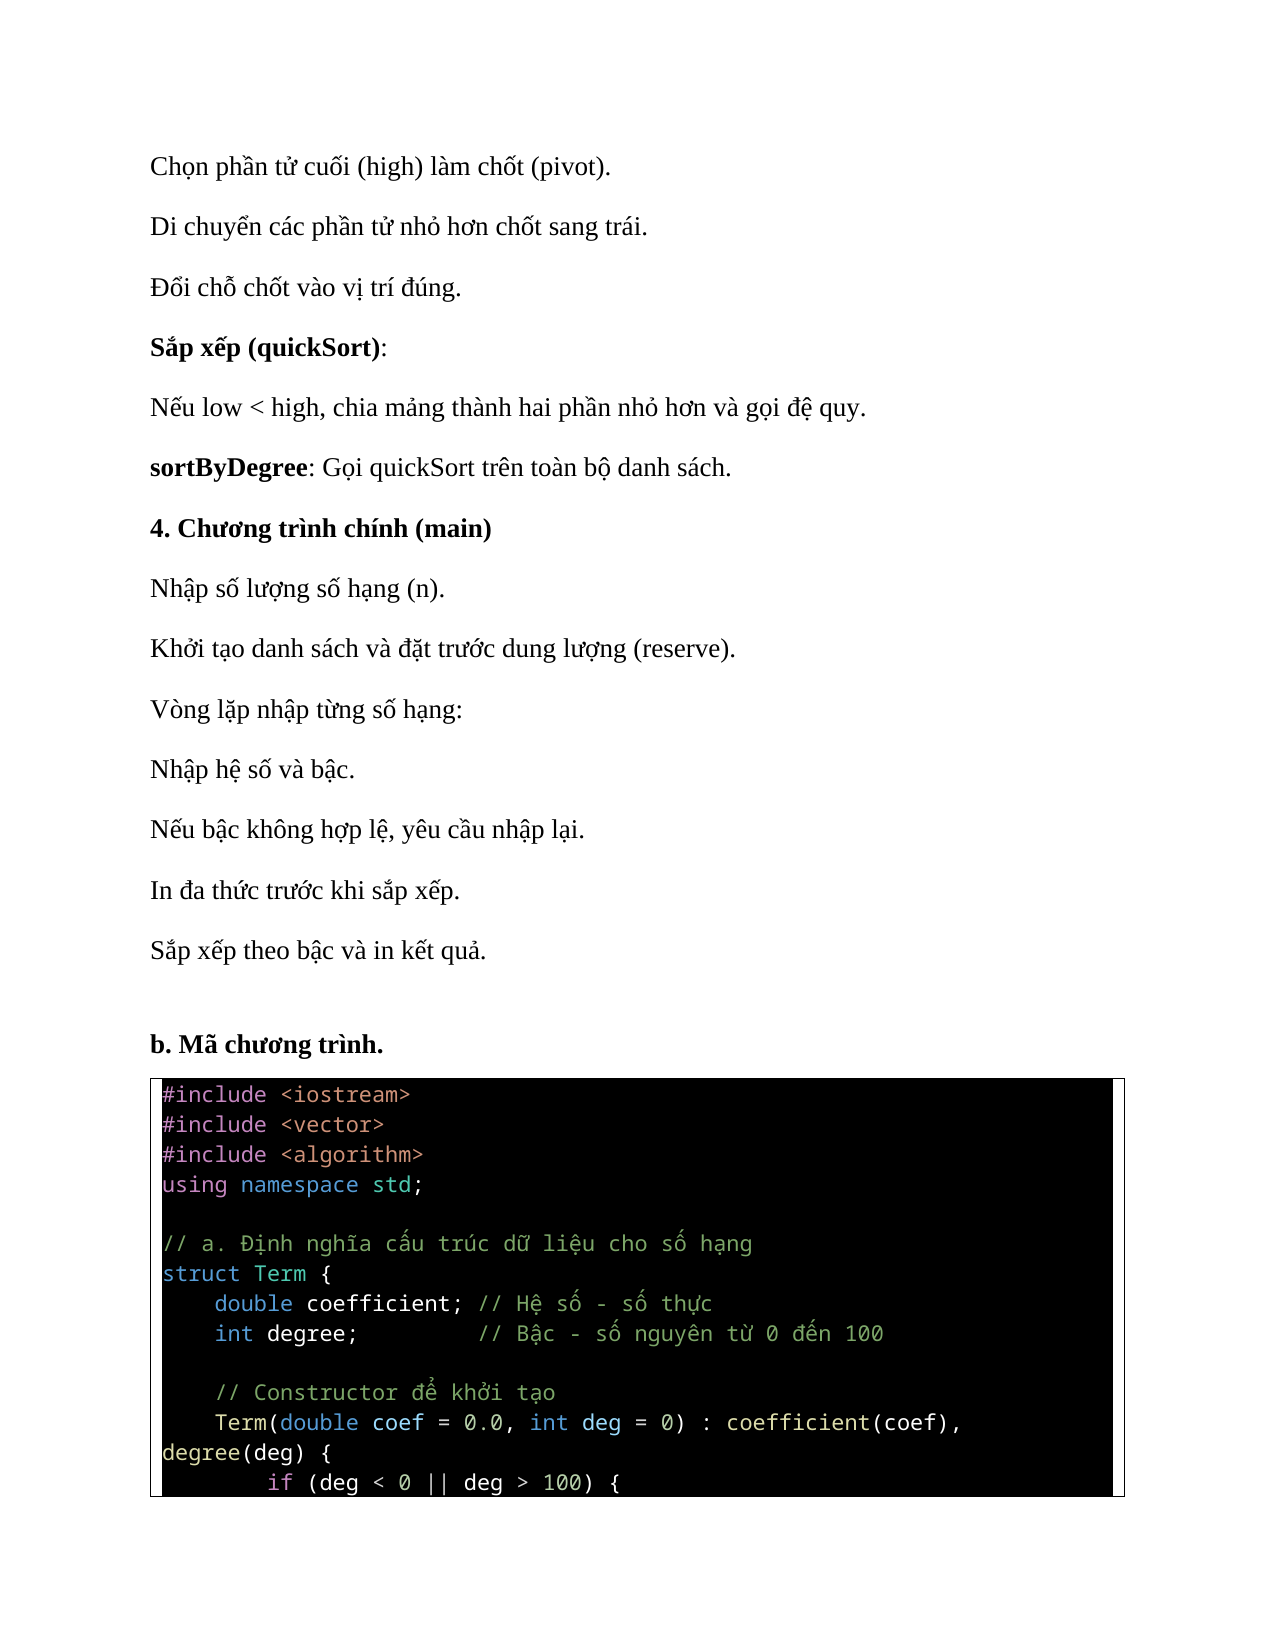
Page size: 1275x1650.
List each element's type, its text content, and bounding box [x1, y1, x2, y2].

text In đa thức trước khi sắp xếp. [150, 874, 1125, 905]
text Di chuyển các phần tử nhỏ hơn chốt sang trái. [150, 210, 1125, 241]
text Sắp xếp theo bậc và in kết quả. [150, 934, 1125, 965]
text Nhập hệ số và bậc. [150, 753, 1125, 784]
text b. Mã chương trình. [150, 994, 1125, 1059]
text Nhập số lượng số hạng (n). [150, 572, 1125, 603]
text Nếu bậc không hợp lệ, yêu cầu nhập lại. [150, 813, 1125, 844]
text sortByDegree: Gọi quickSort trên toàn bộ danh sách. [150, 452, 1125, 483]
text 4. Chương trình chính (main) [150, 512, 1125, 543]
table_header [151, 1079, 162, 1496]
text Đổi chỗ chốt vào vị trí đúng. [150, 271, 1125, 302]
text Sắp xếp (quickSort): [150, 331, 1125, 362]
text Nếu low < high, chia mảng thành hai phần nhỏ hơn và gọi đệ quy. [150, 391, 1125, 422]
text Khởi tạo danh sách và đặt trước dung lượng (reserve). [150, 632, 1125, 664]
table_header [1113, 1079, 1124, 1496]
text Vòng lặp nhập từng số hạng: [150, 693, 1125, 724]
text Chọn phần tử cuối (high) làm chốt (pivot). [150, 150, 1125, 181]
